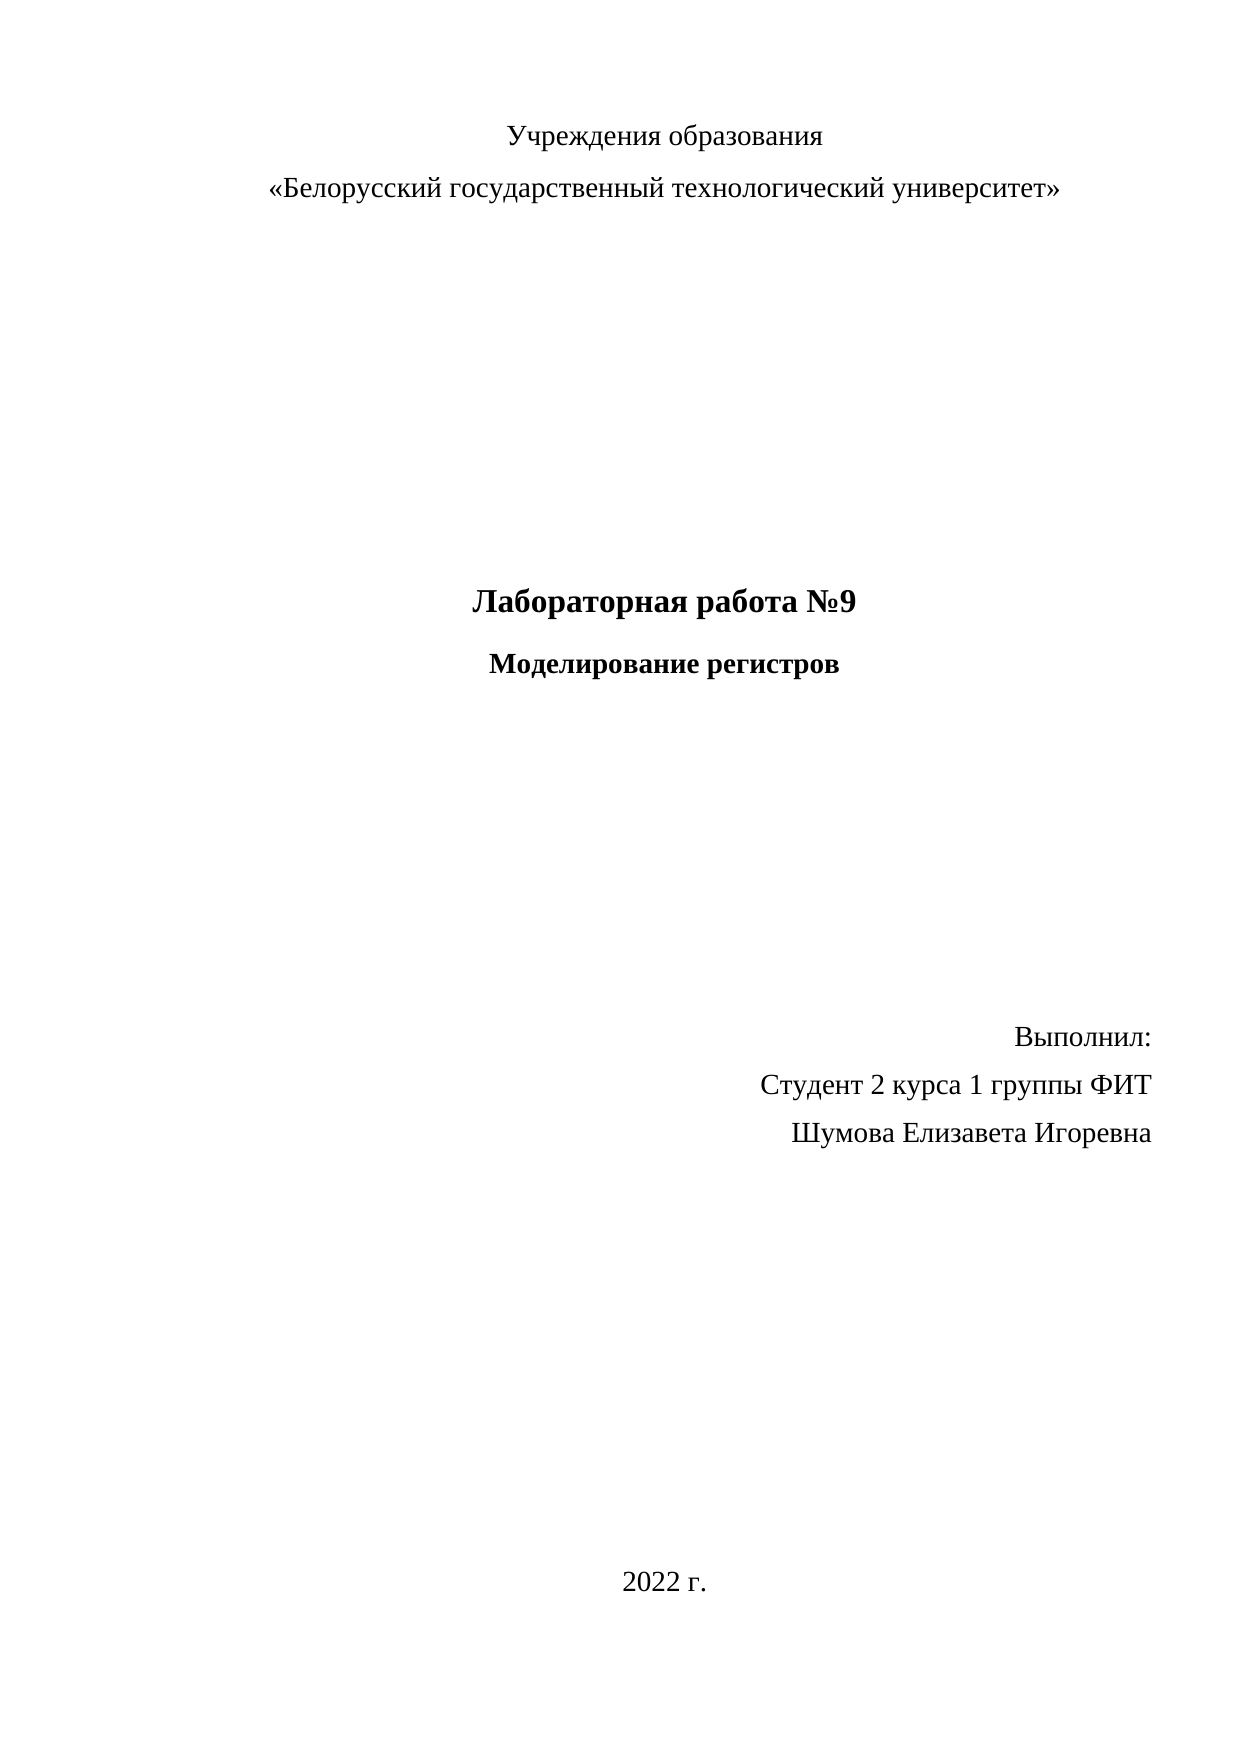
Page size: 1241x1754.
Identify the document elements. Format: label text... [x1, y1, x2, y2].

text Шумова Елизавета Игоревна [177, 1116, 1152, 1149]
text 2022 г. [177, 1564, 1152, 1597]
text Студент 2 курса 1 группы ФИТ [177, 1067, 1152, 1101]
text Лабораторная работа №9 [177, 581, 1152, 619]
text Учреждения образования [177, 118, 1152, 152]
text Выполнил: [177, 1019, 1152, 1053]
text Моделирование регистров [177, 646, 1152, 680]
text «Белорусский государственный технологический университет» [177, 170, 1152, 204]
